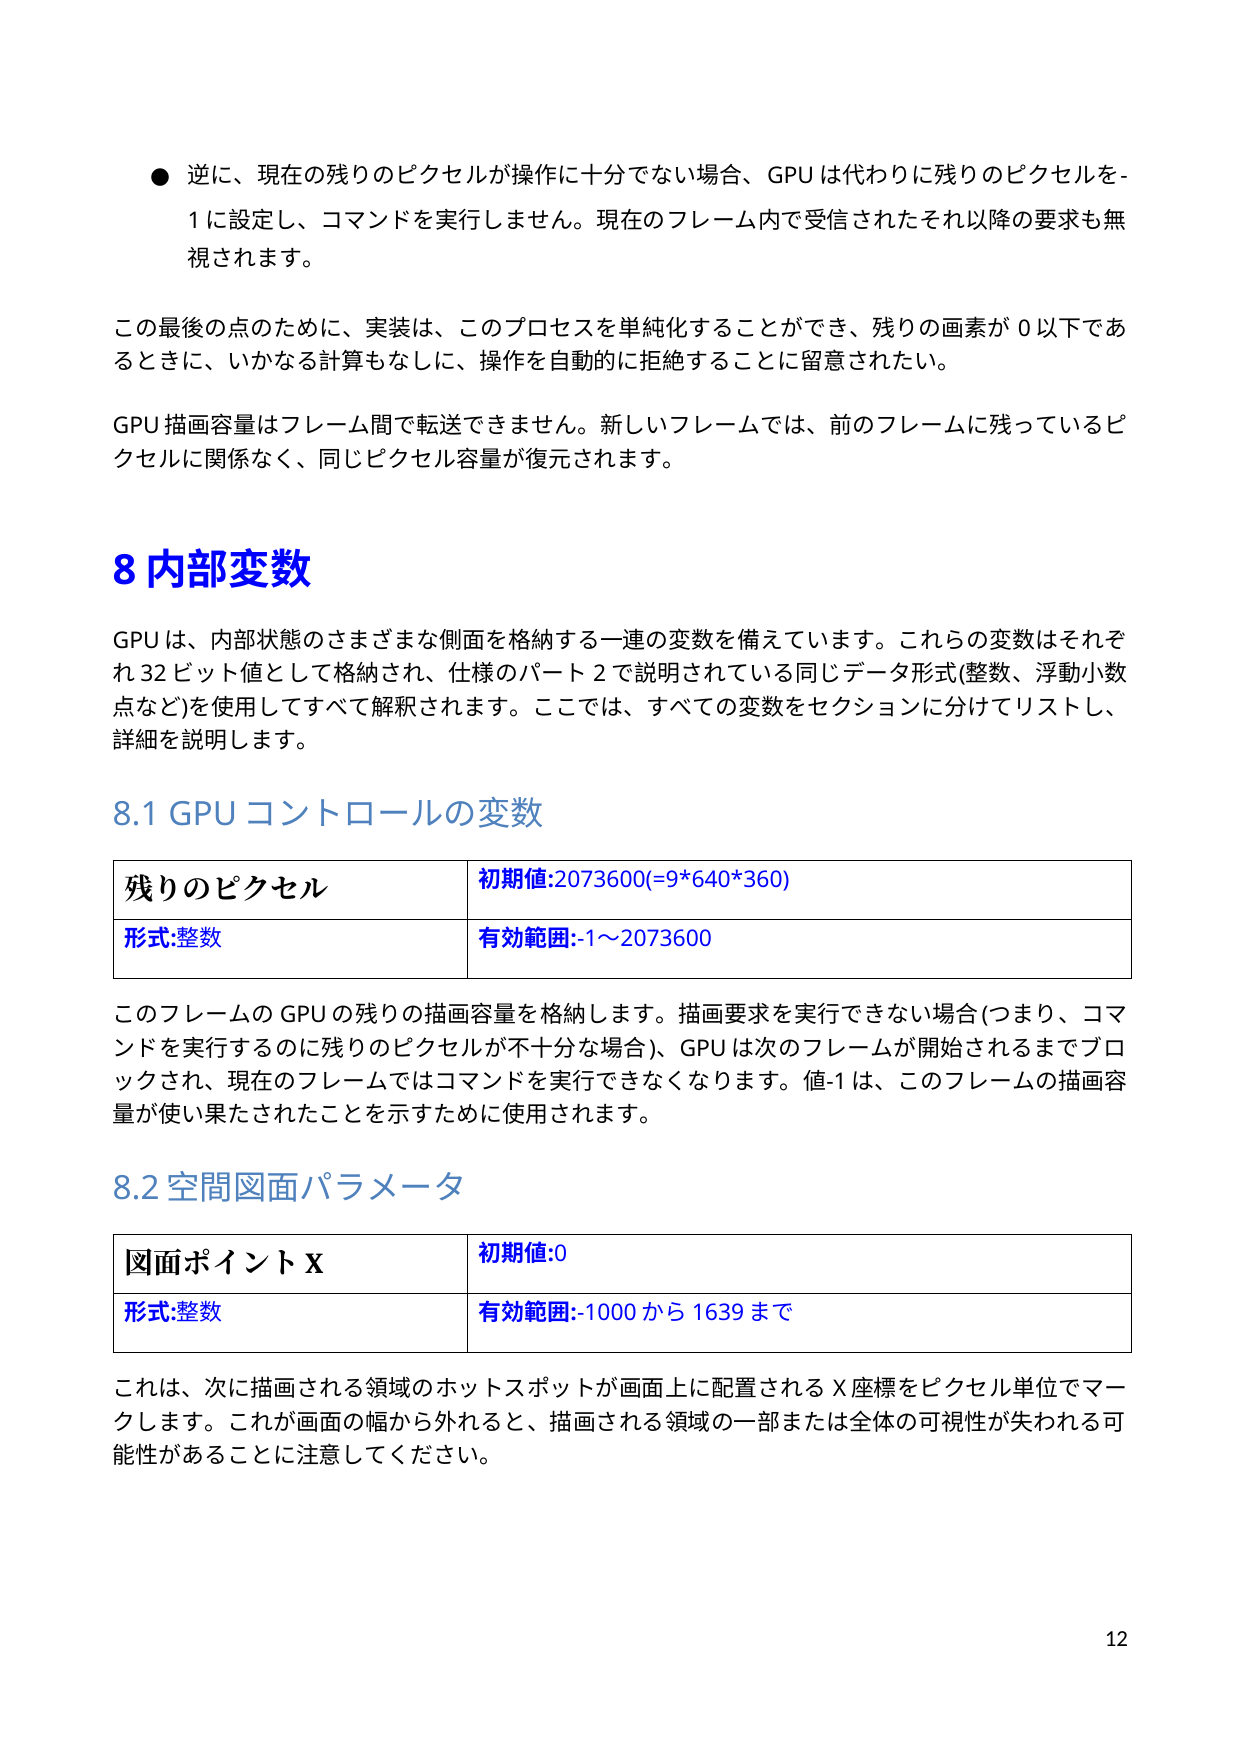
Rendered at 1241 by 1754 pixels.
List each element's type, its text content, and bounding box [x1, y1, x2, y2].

list 逆に、現在の残りのピクセルが操作に十分でない場合、GPUは代わりに残りのピクセルを-1に設定し、コマンドを実行しません。現在のフレーム内で受信されたそれ以降の要求も無視されます。 [150, 150, 1128, 273]
text この最後の点のために、実装は、このプロセスを単純化することができ、残りの画素が0以下であるときに、いかなる計算もなしに、操作を自動的に拒絶することに留意されたい。 [112, 309, 1128, 376]
text これは、次に描画される領域のホットスポットが画面上に配置されるX座標をピクセル単位でマークします。これが画面の幅から外れると、描画される領域の一部または全体の可視性が失われる可能性があることに注意してください。 [112, 1370, 1128, 1470]
subtitle 8.2空間図面パラメータ [112, 1161, 1128, 1209]
table_cell 形式:整数 [114, 1294, 467, 1352]
table_cell 有効範囲:-1～2073600 [468, 920, 1131, 978]
text GPU描画容量はフレーム間で転送できません。新しいフレームでは、前のフレームに残っているピクセルに関係なく、同じピクセル容量が復元されます。 [112, 407, 1128, 474]
text このフレームのGPUの残りの描画容量を格納します。描画要求を実行できない場合(つまり、コマンドを実行するのに残りのピクセルが不十分な場合)、GPUは次のフレームが開始されるまでブロックされ、現在のフレームではコマンドを実行できなくなります。値-1は、このフレームの描画容量が使い果たされたことを示すために使用されます。 [112, 996, 1128, 1129]
table_header 初期値:2073600(=9*640*360) [468, 861, 1131, 919]
table_cell 形式:整数 [114, 920, 467, 978]
subtitle 8.1 GPUコントロールの変数 [112, 786, 1128, 835]
subtitle 8内部変数 [112, 536, 1128, 597]
table_header 初期値:0 [468, 1235, 1131, 1293]
table_header 図面ポイントX [114, 1235, 467, 1293]
table_header 残りのピクセル [114, 861, 467, 919]
text GPUは、内部状態のさまざまな側面を格納する一連の変数を備えています。これらの変数はそれぞれ32ビット値として格納され、仕様のパート2で説明されている同じデータ形式(整数、浮動小数点など)を使用してすべて解釈されます。ここでは、すべての変数をセクションに分けてリストし、詳細を説明します。 [112, 622, 1128, 755]
table_cell 有効範囲:-1000から1639まで [468, 1294, 1131, 1352]
